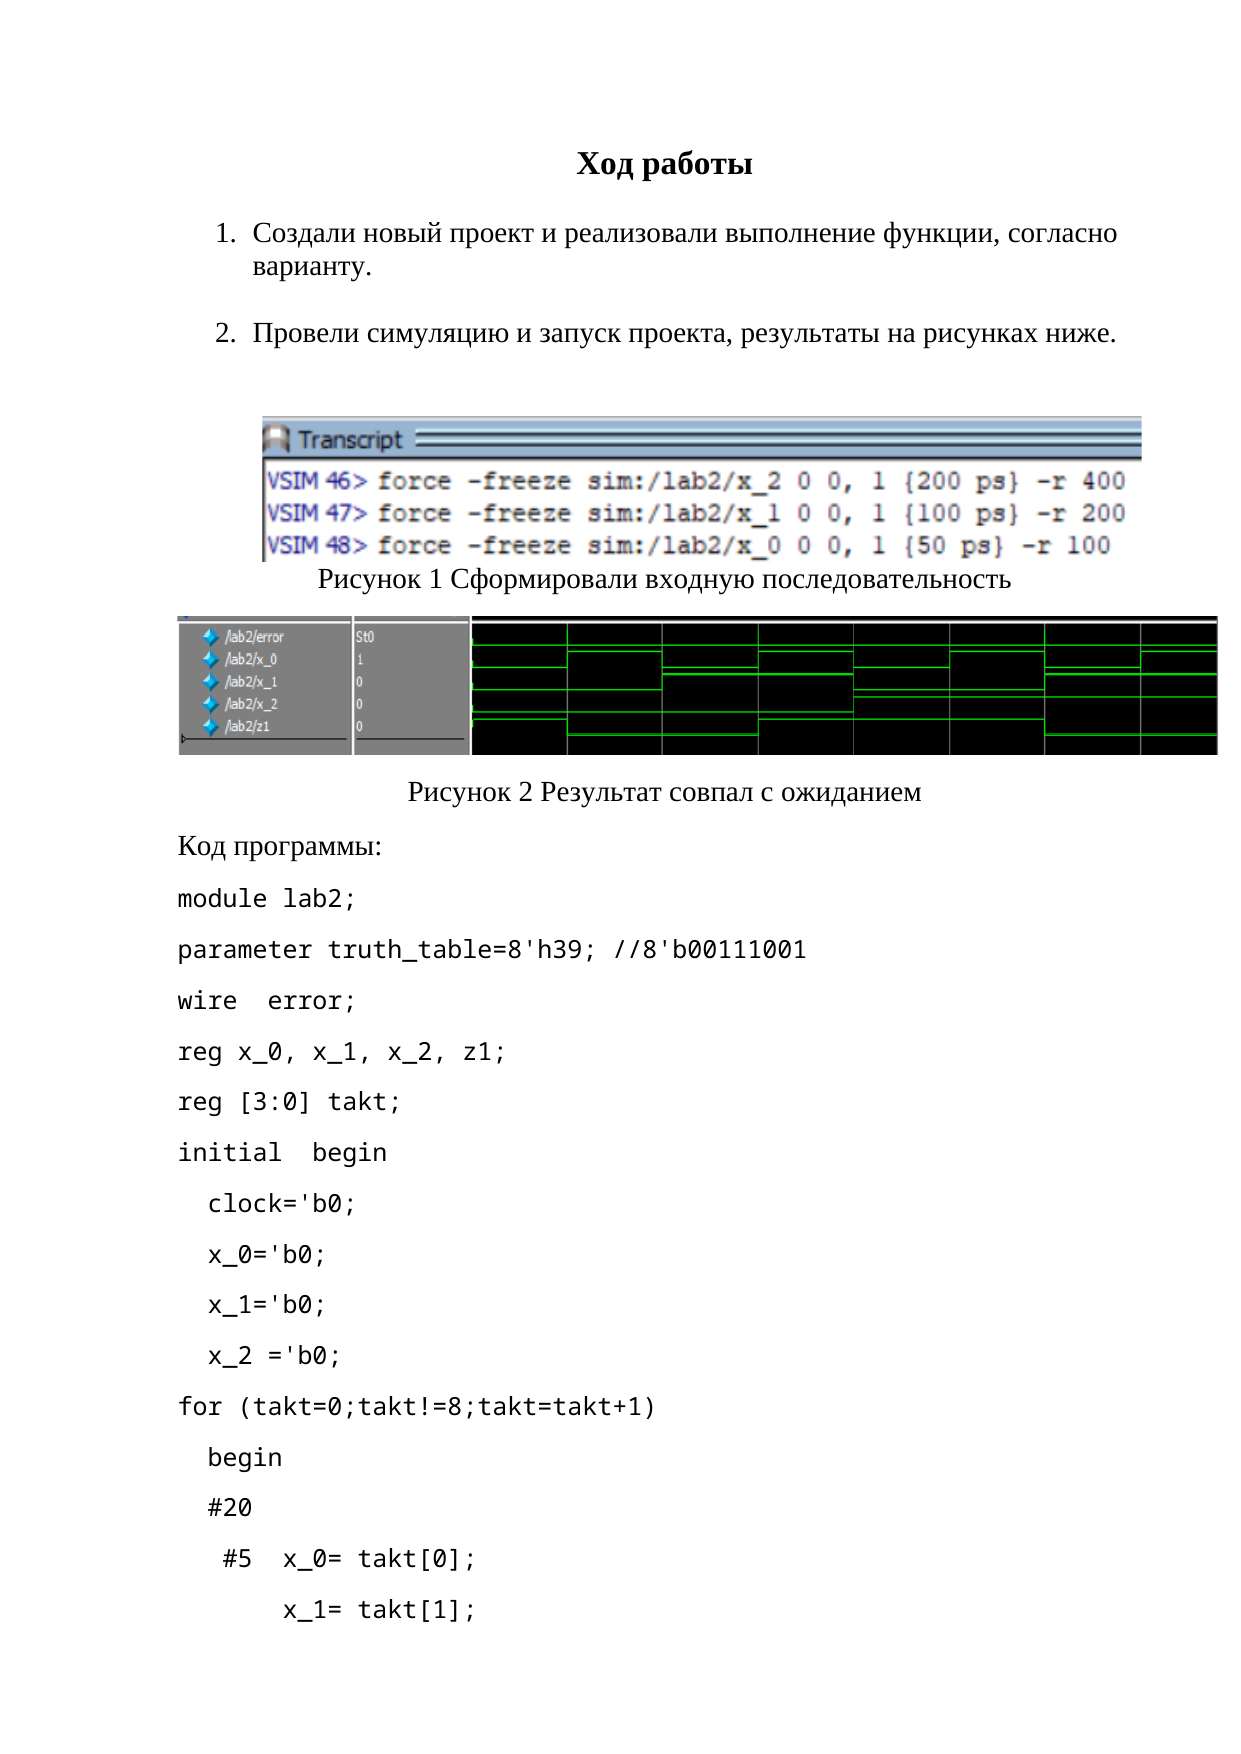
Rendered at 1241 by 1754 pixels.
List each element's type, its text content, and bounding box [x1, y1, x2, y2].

text reg [3:0] takt; [177, 1084, 1152, 1118]
text x_0='b0; [177, 1236, 1152, 1270]
text begin [177, 1439, 1152, 1473]
text x_1='b0; [177, 1287, 1152, 1321]
text reg x_0, x_1, x_2, z1; [177, 1033, 1152, 1067]
text parameter truth_table=8'h39; //8'b00111001 [177, 932, 1152, 966]
text #20 [177, 1490, 1152, 1524]
text Рисунок 2 Результат совпал с ожиданием [177, 774, 1152, 807]
text #5 x_0= takt[0]; [177, 1541, 1152, 1575]
subtitle Ход работы [177, 143, 1152, 181]
text x_1= takt[1]; [177, 1591, 1152, 1625]
text module lab2; [177, 881, 1152, 915]
list Создали новый проект и реализовали выполнение функции, согласно варианту. [215, 215, 1152, 282]
text for (takt=0;takt!=8;takt=takt+1) [177, 1388, 1152, 1422]
text Код программы: [177, 828, 1152, 862]
list Провели симуляцию и запуск проекта, результаты на рисунках ниже. [215, 316, 1152, 349]
text clock='b0; [177, 1186, 1152, 1219]
text x_2 ='b0; [177, 1338, 1152, 1372]
picture [262, 416, 1142, 562]
text wire error; [177, 983, 1152, 1017]
picture [177, 616, 1219, 755]
text Рисунок 1 Сформировали входную последовательность [177, 562, 1152, 595]
text initial begin [177, 1135, 1152, 1169]
